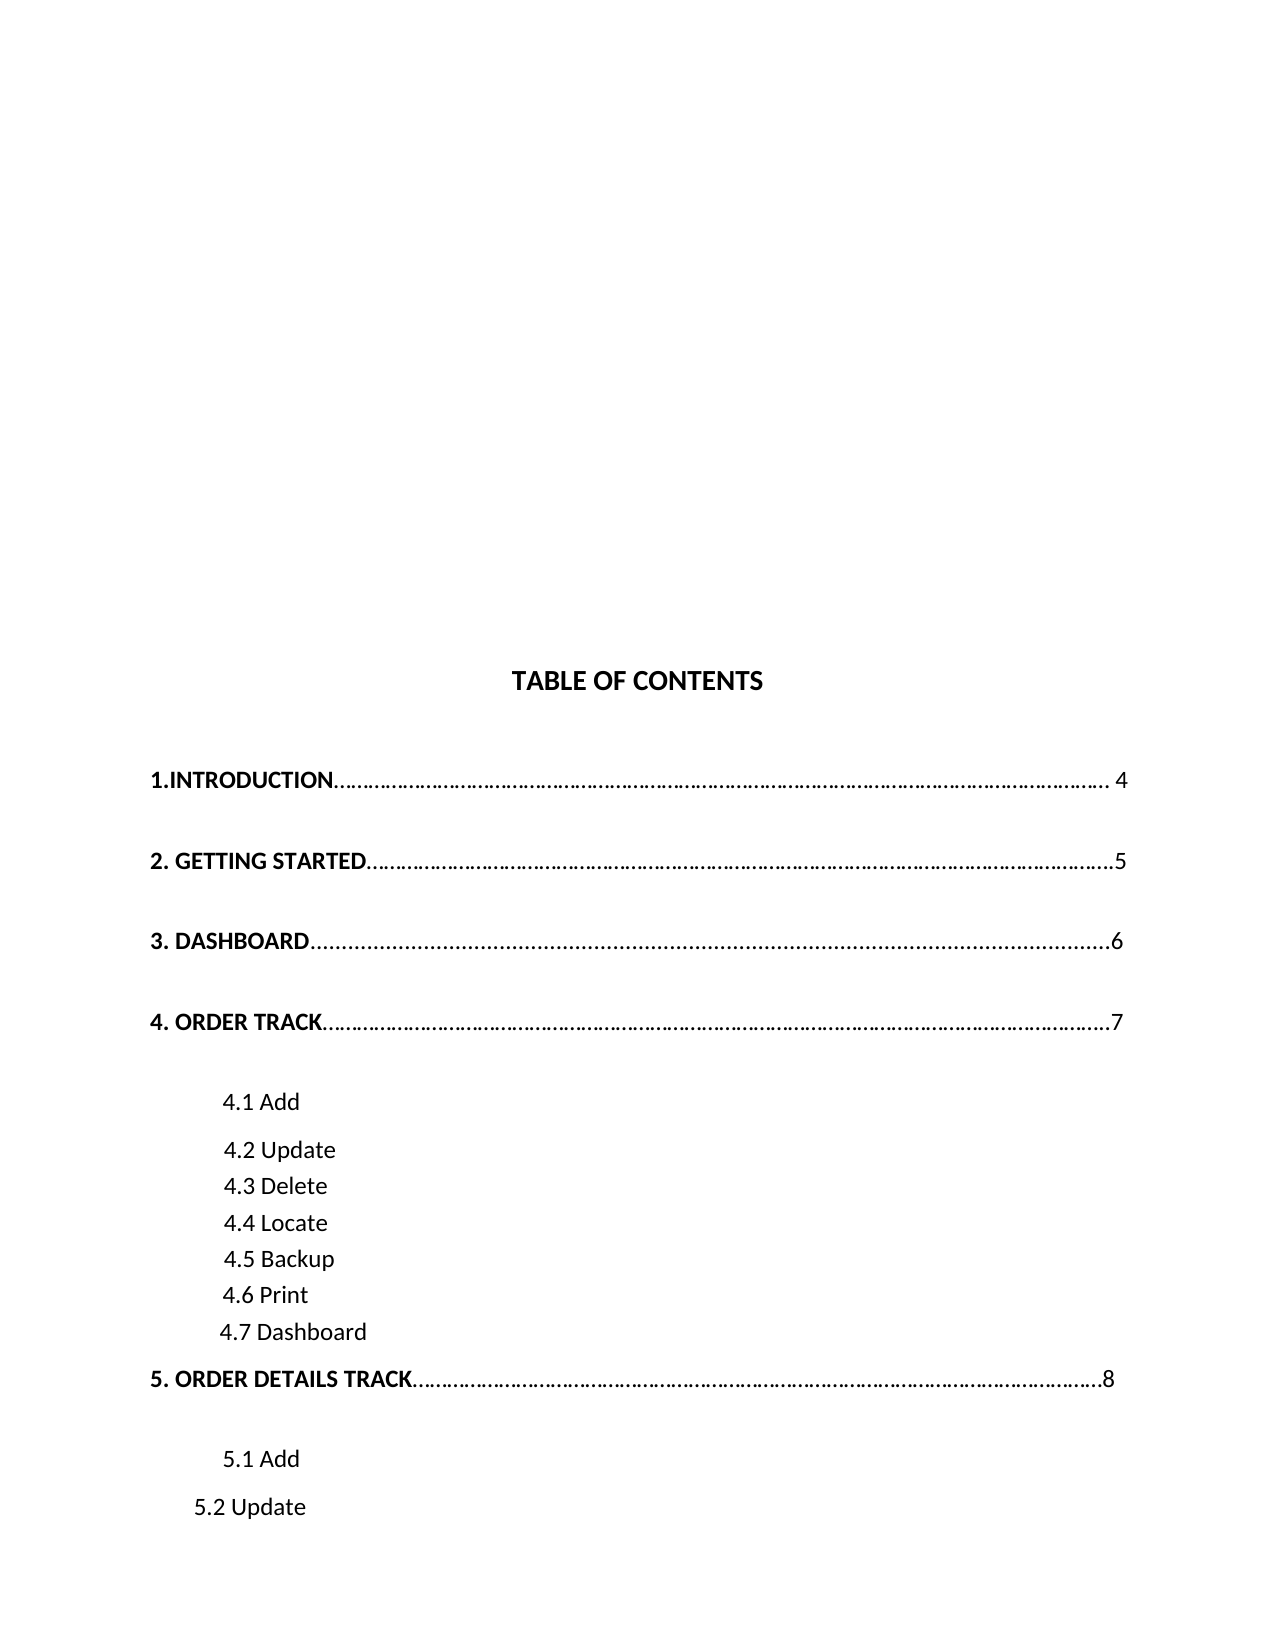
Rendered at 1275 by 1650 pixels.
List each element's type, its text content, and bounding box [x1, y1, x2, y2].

text 4.2 Update [223, 1134, 1063, 1164]
subtitle 3. DASHBOARD...............................................................................................................................6 [150, 925, 1130, 989]
text 4.5 Backup [223, 1243, 1100, 1273]
text 4.6 Print [150, 1279, 1130, 1309]
text 4.3 Delete [223, 1170, 1063, 1201]
subtitle 4. ORDER TRACK………………………………………………………………………………………………………………………..7 [150, 1006, 1130, 1069]
text 4.1 Add [150, 1086, 1130, 1117]
text 5.2 Update [150, 1491, 1130, 1521]
text 4.7 Dashboard [150, 1316, 1130, 1346]
text 4.4 Locate [223, 1207, 1100, 1237]
text 5.1 Add [150, 1443, 1130, 1474]
subtitle 5. ORDER DETAILS TRACK…………………………………………………………………………………………………………8 [150, 1363, 1130, 1426]
text TABLE OF CONTENTS [150, 662, 1125, 698]
subtitle 1.INTRODUCTION……………………………………………………………………………………………………………………… 4 [150, 764, 1130, 828]
subtitle 2. GETTING STARTED………………………………………………………………………………………………………………….5 [150, 845, 1130, 908]
